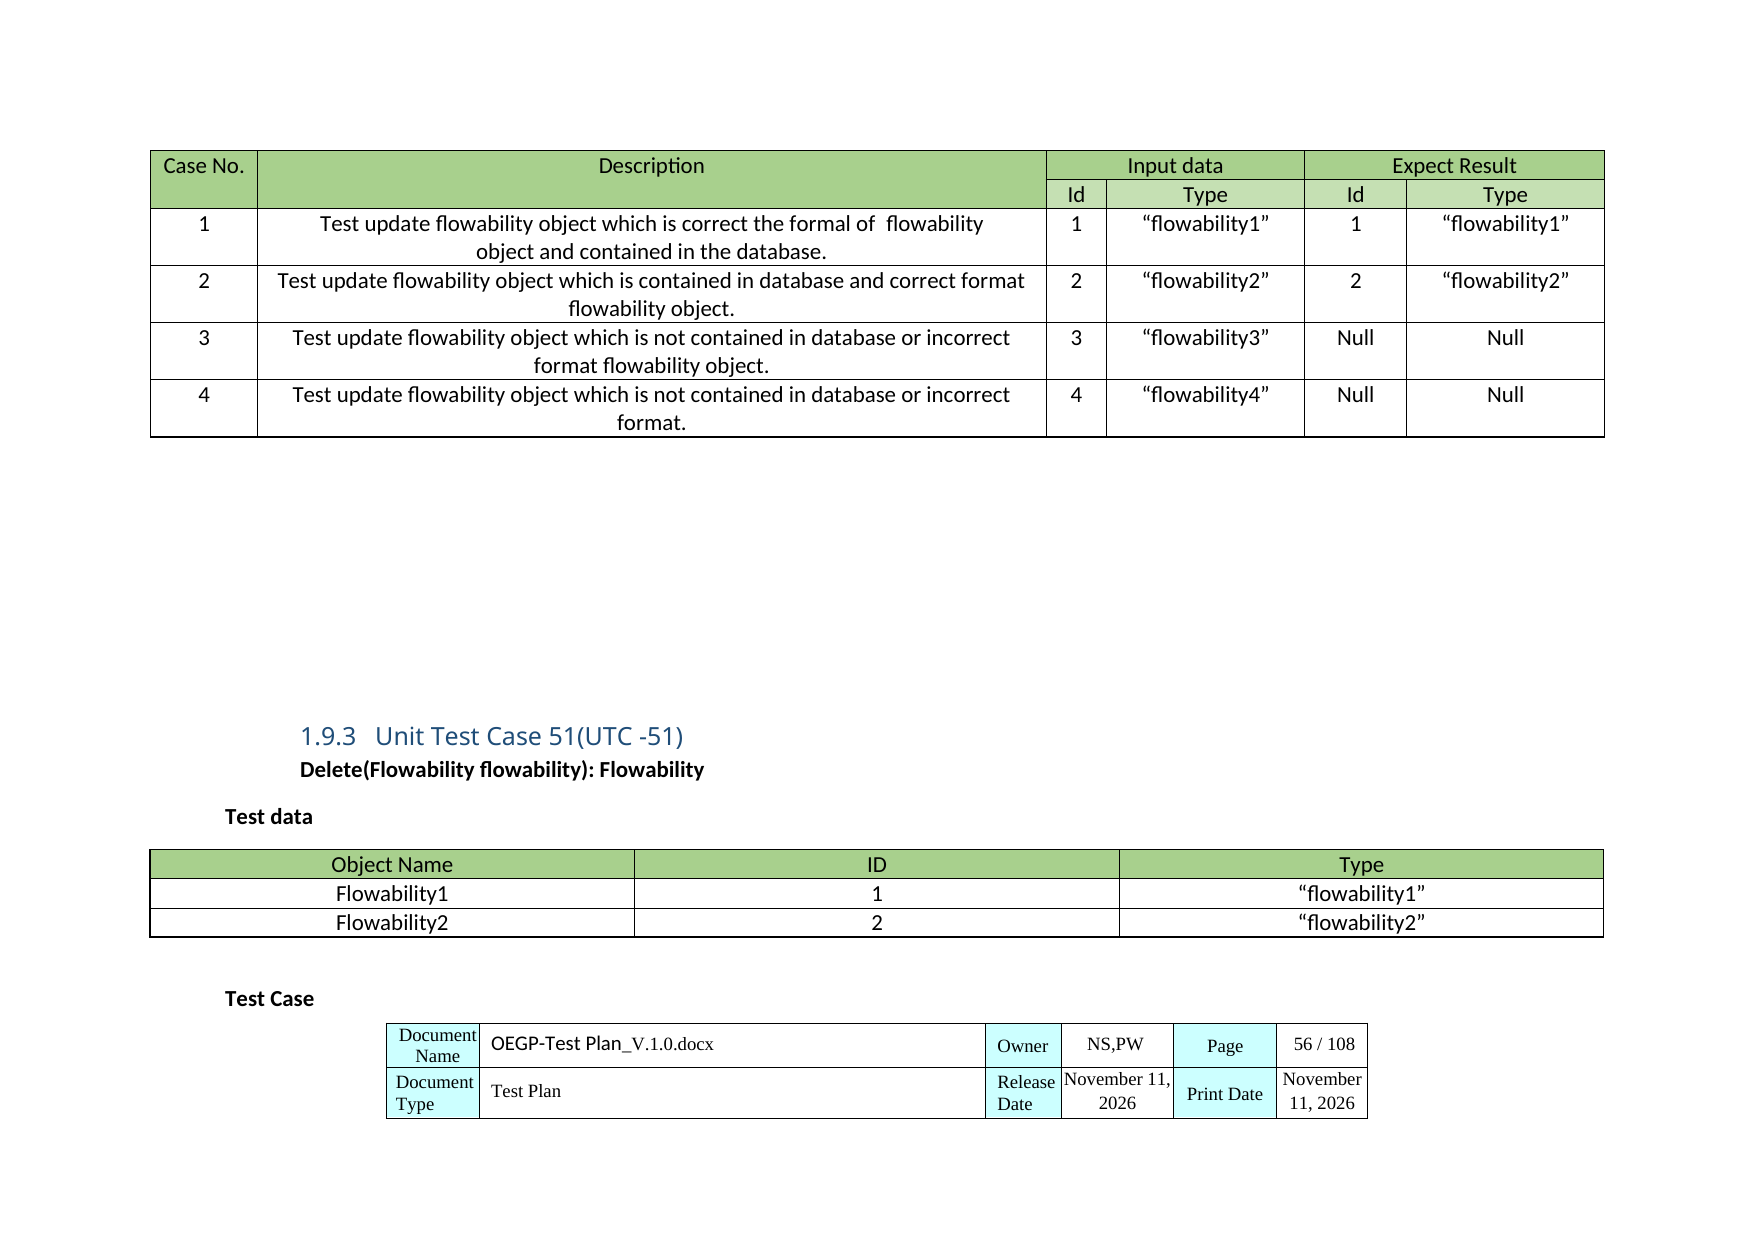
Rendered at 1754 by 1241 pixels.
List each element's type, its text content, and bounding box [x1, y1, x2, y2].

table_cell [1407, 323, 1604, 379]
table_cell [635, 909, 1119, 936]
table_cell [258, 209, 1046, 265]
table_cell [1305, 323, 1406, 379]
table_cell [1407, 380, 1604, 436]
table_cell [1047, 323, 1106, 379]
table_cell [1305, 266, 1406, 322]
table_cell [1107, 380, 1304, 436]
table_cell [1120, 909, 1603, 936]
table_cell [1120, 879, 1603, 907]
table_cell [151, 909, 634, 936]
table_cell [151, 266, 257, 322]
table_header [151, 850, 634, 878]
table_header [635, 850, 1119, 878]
subtitle Unit Test Case 51(UTC -51) [225, 719, 1604, 753]
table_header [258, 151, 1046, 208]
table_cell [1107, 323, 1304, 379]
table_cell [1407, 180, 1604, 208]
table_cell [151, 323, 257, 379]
text Delete(Flowability flowability): Flowability [225, 756, 1604, 783]
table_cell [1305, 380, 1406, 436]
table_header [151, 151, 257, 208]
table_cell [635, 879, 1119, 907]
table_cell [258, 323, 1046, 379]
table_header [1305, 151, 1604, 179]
text Test data [150, 802, 1604, 830]
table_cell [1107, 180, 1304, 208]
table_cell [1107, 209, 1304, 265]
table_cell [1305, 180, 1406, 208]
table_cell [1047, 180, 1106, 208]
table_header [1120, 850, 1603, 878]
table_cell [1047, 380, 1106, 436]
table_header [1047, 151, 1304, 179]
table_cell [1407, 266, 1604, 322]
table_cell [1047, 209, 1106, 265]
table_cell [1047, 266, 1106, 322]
text Test Case [150, 984, 1604, 1012]
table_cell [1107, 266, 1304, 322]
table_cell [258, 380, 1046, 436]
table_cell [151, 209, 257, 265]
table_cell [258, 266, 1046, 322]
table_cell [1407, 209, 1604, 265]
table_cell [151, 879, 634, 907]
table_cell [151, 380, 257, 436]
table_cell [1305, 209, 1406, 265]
